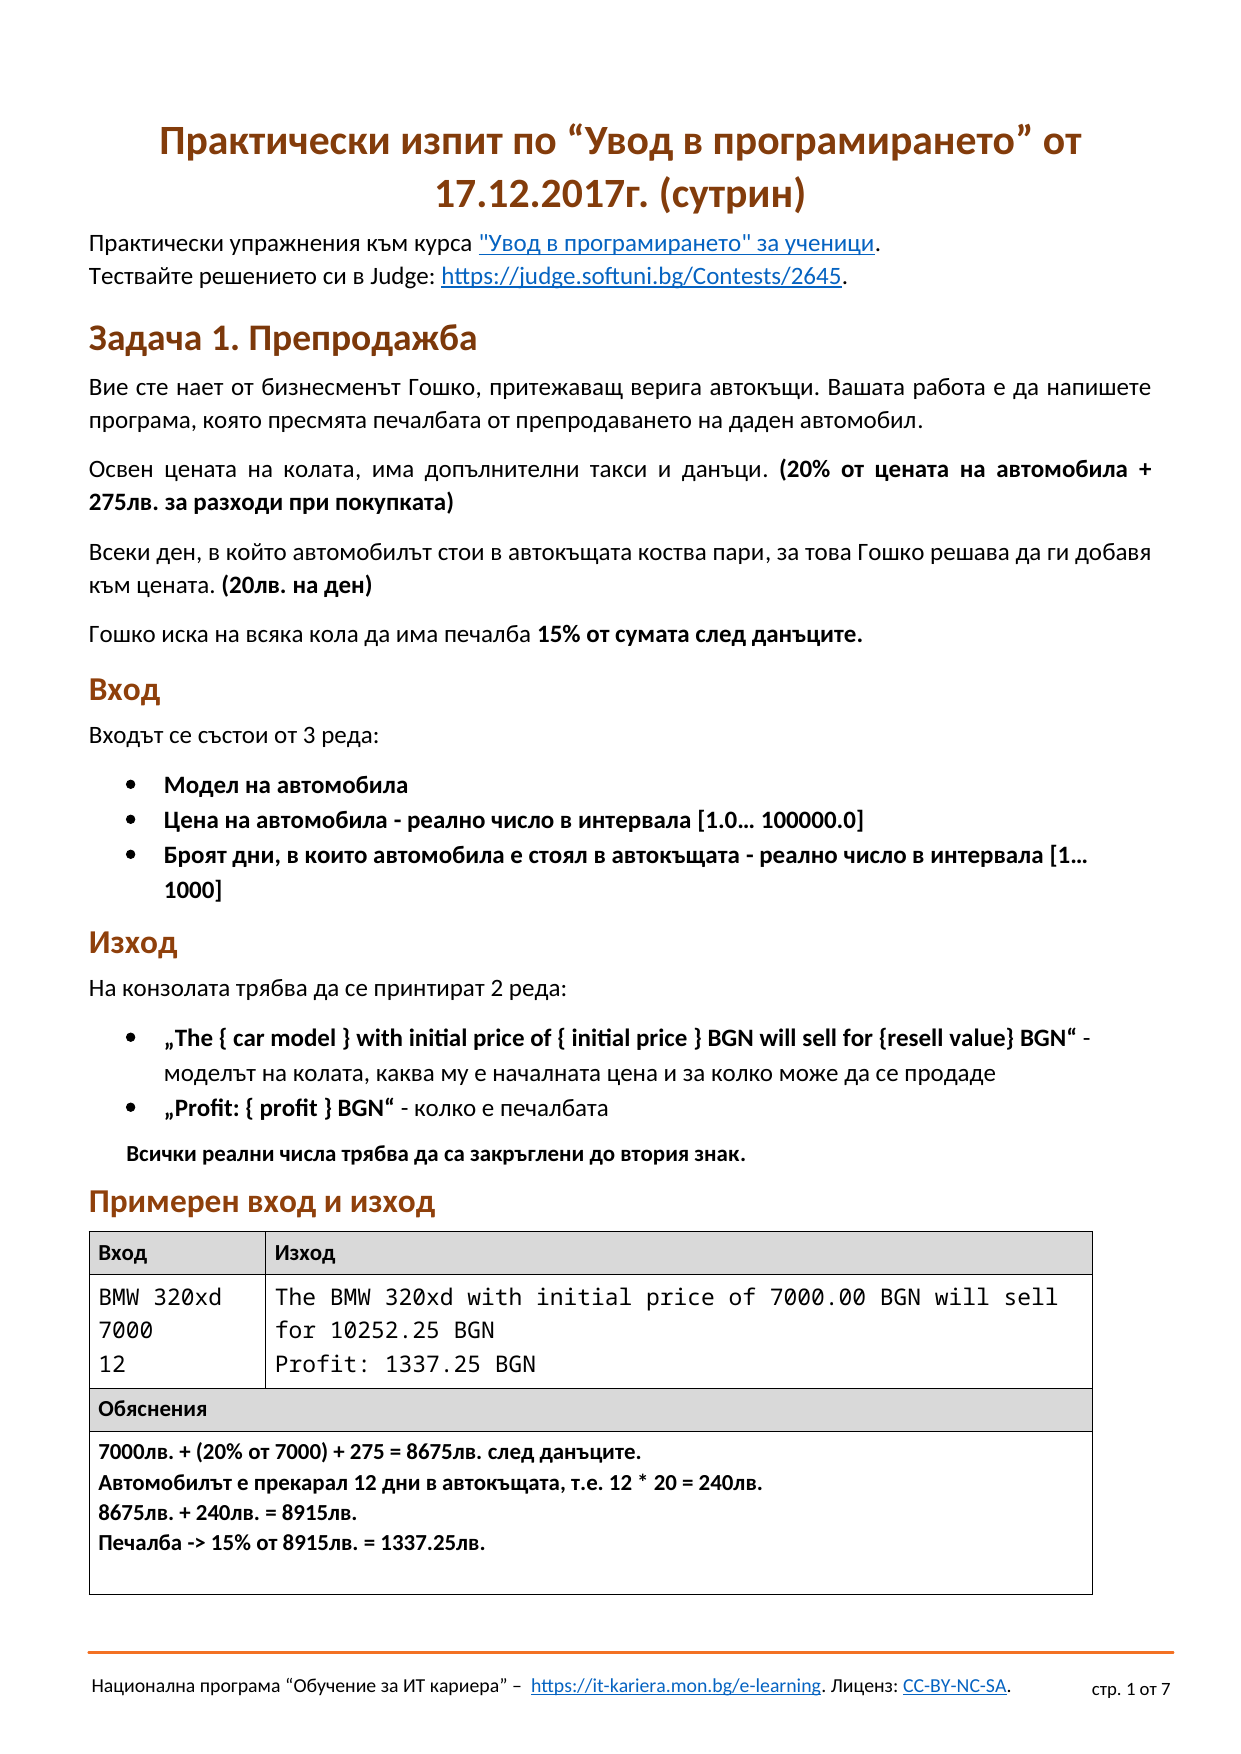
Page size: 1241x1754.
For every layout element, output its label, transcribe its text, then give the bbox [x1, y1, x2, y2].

subtitle Вход [89, 668, 1152, 709]
subtitle Задача 1. Препродажба [89, 314, 1152, 360]
list „The { car model } with initial price of { initial price } BGN will sell for {resell value} BGN“ - моделът на колата, каква му е началната цена и за колко може да се продаде [126, 1022, 1152, 1087]
table_header Изход [266, 1232, 1092, 1274]
text Тествайте решението си в Judge: https://judge.softuni.bg/Contests/2645. [89, 261, 1152, 291]
table_cell Обяснения [90, 1389, 1092, 1431]
text Гошко иска на всяка кола да има печалба 15% от сумата след данъците. [89, 619, 1152, 649]
text Всеки ден, в който автомобилът стои в автокъщата коства пари, за това Гошко решава да ги добавя към цената. (20лв. на ден) [89, 536, 1152, 599]
list Броят дни, в които автомобила е стоял в автокъщата - реално число в интервала [1… 1000] [126, 839, 1152, 904]
table_cell The BMW 320xd with initial price of 7000.00 BGN will sell for 10252.25 BGN Profit: 1337.25 BGN [266, 1275, 1092, 1387]
list „Profit: { profit } BGN“ - колко е печалбата [126, 1092, 1152, 1122]
text На конзолата трябва да се принтират 2 реда: [89, 972, 1152, 1003]
text Освен цената на колата, има допълнителни такси и данъци. (20% от цената на автомобила + 275лв. за разходи при покупката) [89, 454, 1152, 517]
table_cell BMW 320xd 7000 12 [90, 1275, 265, 1387]
list Модел на автомобила [126, 769, 1152, 799]
text Практически упражнения към курса "Увод в програмирането" за ученици. [89, 228, 1152, 258]
text Всички реални числа трябва да са закръглени до втория знак. [126, 1139, 1152, 1167]
subtitle Практически изпит по “Увод в програмирането” от 17.12.2017г. (сутрин) [89, 114, 1152, 218]
subtitle Изход [89, 921, 1152, 962]
table_header Вход [90, 1232, 265, 1274]
text Вие сте нает от бизнесменът Гошко, притежаващ верига автокъщи. Вашата работа е да напишете програма, която пресмята печалбата от препродаването на даден автомобил. [89, 371, 1152, 434]
text Входът се състои от 3 реда: [89, 719, 1152, 750]
subtitle Примерен вход и изход [89, 1180, 1152, 1221]
table_cell 7000лв. + (20% от 7000) + 275 = 8675лв. след данъците. Автомобилът е прекарал 12 дни в автокъщата, т.е. 12 * 20 = 240лв. 8675лв. + 240лв. = 8915лв. Печалба -> 15% от 8915лв. = 1337.25лв. [90, 1432, 1092, 1594]
list Цена на автомобила - реално число в интервала [1.0… 100000.0] [126, 804, 1152, 834]
